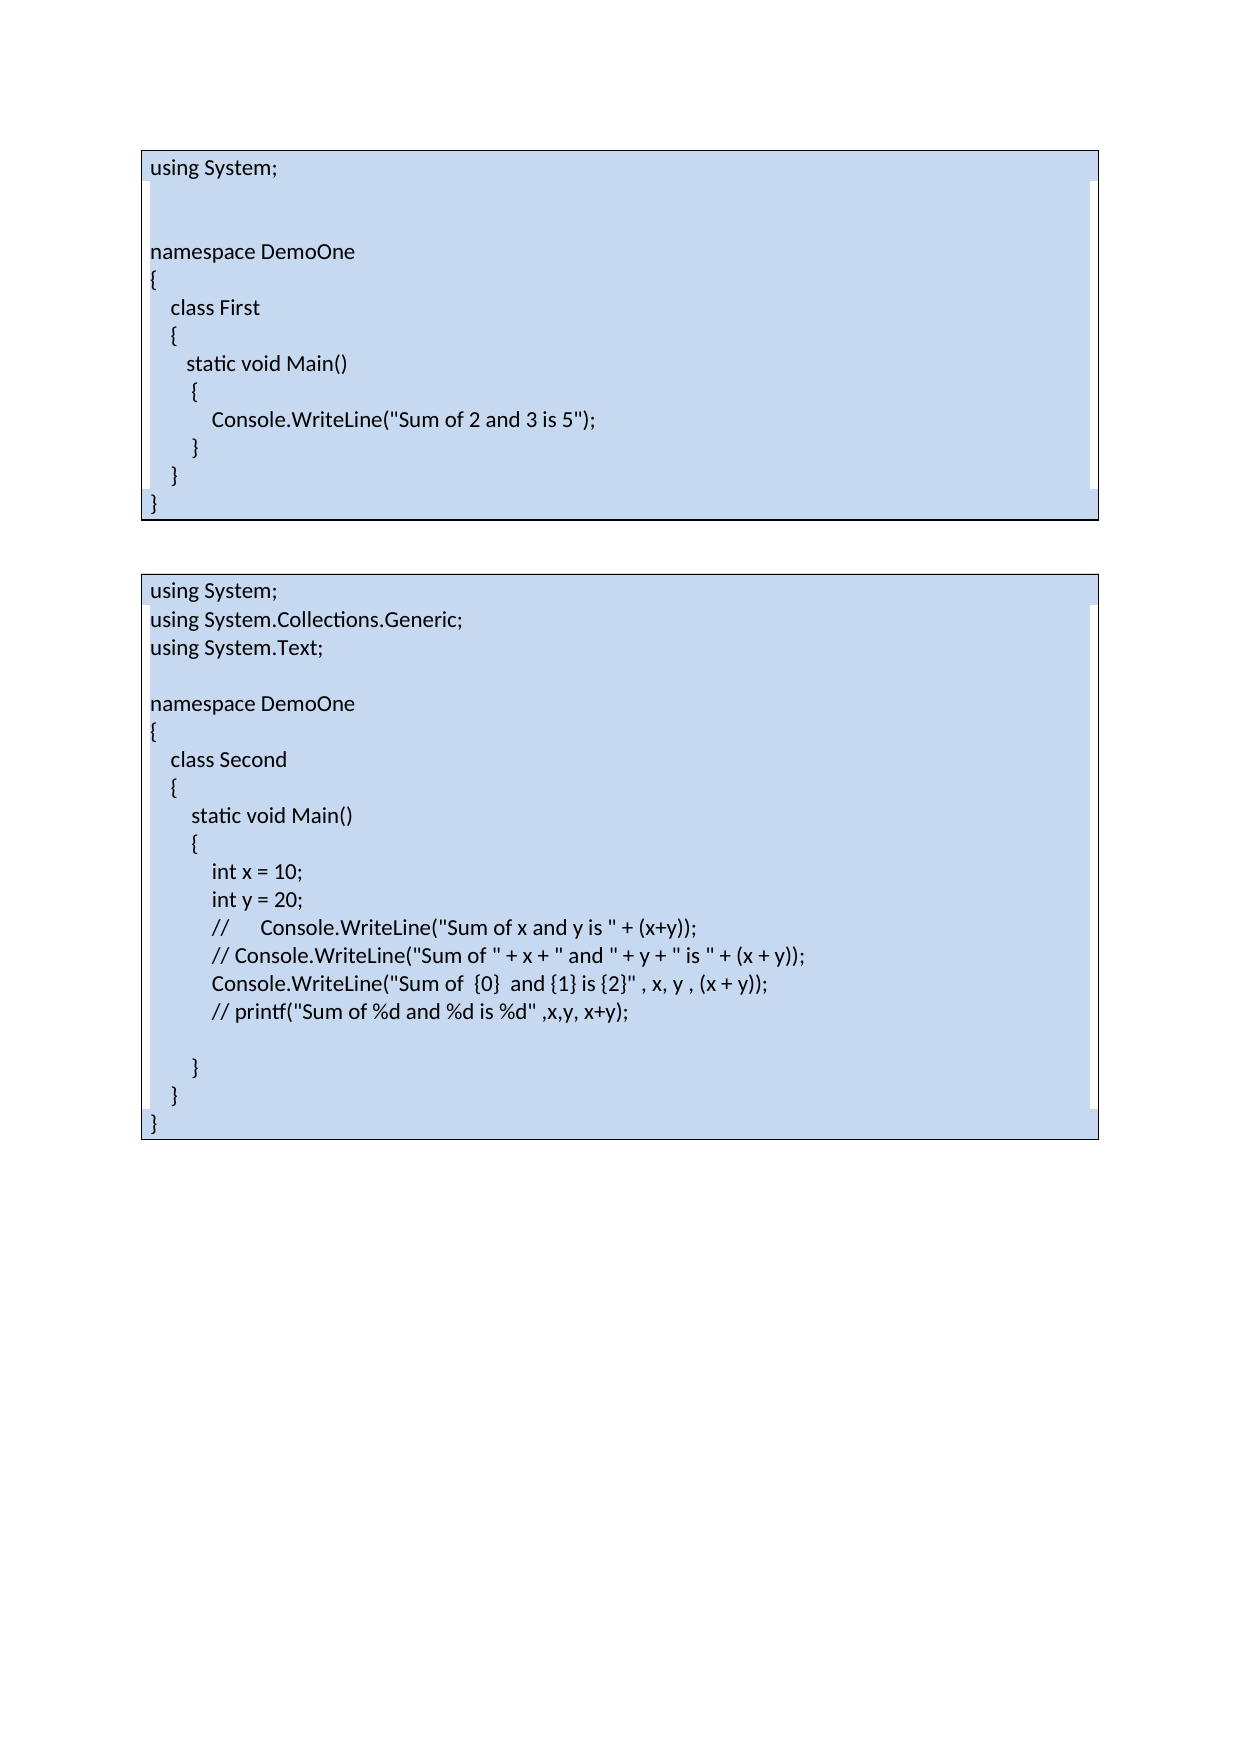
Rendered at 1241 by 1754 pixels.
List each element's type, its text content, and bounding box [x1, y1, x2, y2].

text class Second [150, 745, 1090, 773]
text static void Main() [150, 801, 1090, 829]
text } [150, 1053, 1090, 1081]
text } [150, 433, 1090, 461]
text Console.WriteLine("Sum of 2 and 3 is 5"); [150, 405, 1090, 433]
text // Console.WriteLine("Sum of " + x + " and " + y + " is " + (x + y)); [150, 941, 1090, 969]
text using System.Collections.Generic; [150, 605, 1090, 633]
text { [150, 377, 1090, 405]
text Console.WriteLine("Sum of {0} and {1} is {2}" , x, y , (x + y)); [150, 969, 1090, 997]
text // Console.WriteLine("Sum of x and y is " + (x+y)); [150, 913, 1090, 941]
text { [150, 265, 1090, 293]
text } [150, 1081, 1090, 1106]
text { [150, 717, 1090, 745]
text using System; [142, 151, 1098, 181]
text class First [150, 293, 1090, 321]
text // printf("Sum of %d and %d is %d" ,x,y, x+y); [150, 997, 1090, 1025]
text using System; [142, 575, 1098, 605]
text int y = 20; [150, 885, 1090, 913]
text using System.Text; [150, 633, 1090, 661]
text static void Main() [150, 349, 1090, 377]
text namespace DemoOne [150, 237, 1090, 265]
text } [142, 486, 1098, 519]
text { [150, 773, 1090, 801]
text int x = 10; [150, 857, 1090, 885]
text namespace DemoOne [150, 689, 1090, 717]
text { [150, 321, 1090, 349]
text } [142, 1106, 1098, 1139]
text { [150, 829, 1090, 857]
text } [150, 461, 1090, 486]
